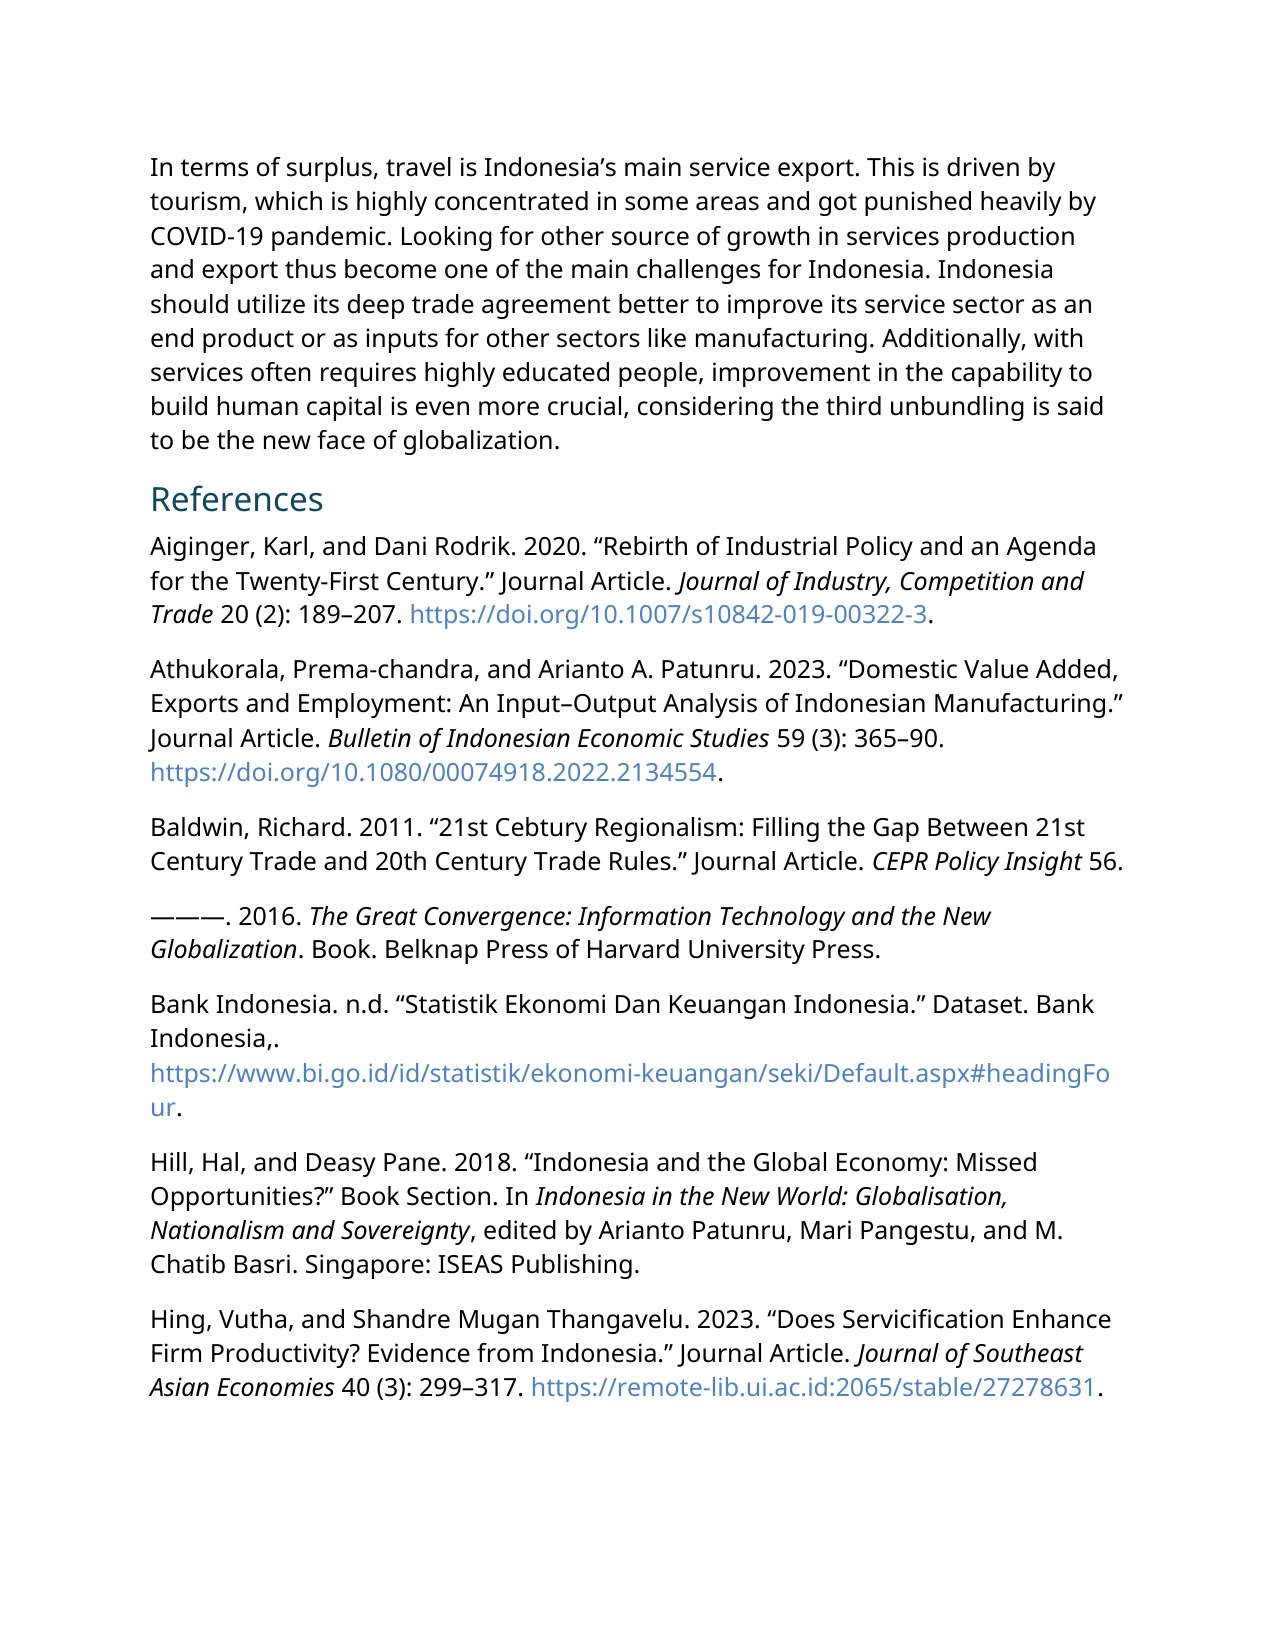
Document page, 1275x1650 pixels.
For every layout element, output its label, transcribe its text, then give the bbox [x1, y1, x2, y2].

text Hing, Vutha, and Shandre Mugan Thangavelu. 2023. “Does Servicification Enhance Firm Productivity? Evidence from Indonesia.” Journal Article. Journal of Southeast Asian Economies 40 (3): 299–317. https://remote-lib.ui.ac.id:2065/stable/27278631. [150, 1301, 1125, 1403]
text In terms of surplus, travel is Indonesia’s main service export. This is driven by tourism, which is highly concentrated in some areas and got punished heavily by COVID-19 pandemic. Looking for other source of growth in services production and export thus become one of the main challenges for Indonesia. Indonesia should utilize its deep trade agreement better to improve its service sector as an end product or as inputs for other sectors like manufacturing. Additionally, with services often requires highly educated people, improvement in the capability to build human capital is even more crucial, considering the third unbundling is said to be the new face of globalization. [150, 150, 1125, 457]
text Hill, Hal, and Deasy Pane. 2018. “Indonesia and the Global Economy: Missed Opportunities?” Book Section. In Indonesia in the New World: Globalisation, Nationalism and Sovereignty, edited by Arianto Patunru, Mari Pangestu, and M. Chatib Basri. Singapore: ISEAS Publishing. [150, 1144, 1125, 1280]
subtitle References [150, 475, 1125, 521]
text Aiginger, Karl, and Dani Rodrik. 2020. “Rebirth of Industrial Policy and an Agenda for the Twenty-First Century.” Journal Article. Journal of Industry, Competition and Trade 20 (2): 189–207. https://doi.org/10.1007/s10842-019-00322-3. [150, 529, 1125, 631]
text Baldwin, Richard. 2011. “21st Cebtury Regionalism: Filling the Gap Between 21st Century Trade and 20th Century Trade Rules.” Journal Article. CEPR Policy Insight 56. [150, 809, 1125, 877]
text Bank Indonesia. n.d. “Statistik Ekonomi Dan Keuangan Indonesia.” Dataset. Bank Indonesia,. https://www.bi.go.id/id/statistik/ekonomi-keuangan/seki/Default.aspx#headingFour. [150, 987, 1125, 1123]
text Athukorala, Prema-chandra, and Arianto A. Patunru. 2023. “Domestic Value Added, Exports and Employment: An Input–Output Analysis of Indonesian Manufacturing.” Journal Article. Bulletin of Indonesian Economic Studies 59 (3): 365–90. https://doi.org/10.1080/00074918.2022.2134554. [150, 652, 1125, 788]
text ———. 2016. The Great Convergence: Information Technology and the New Globalization. Book. Belknap Press of Harvard University Press. [150, 898, 1125, 966]
